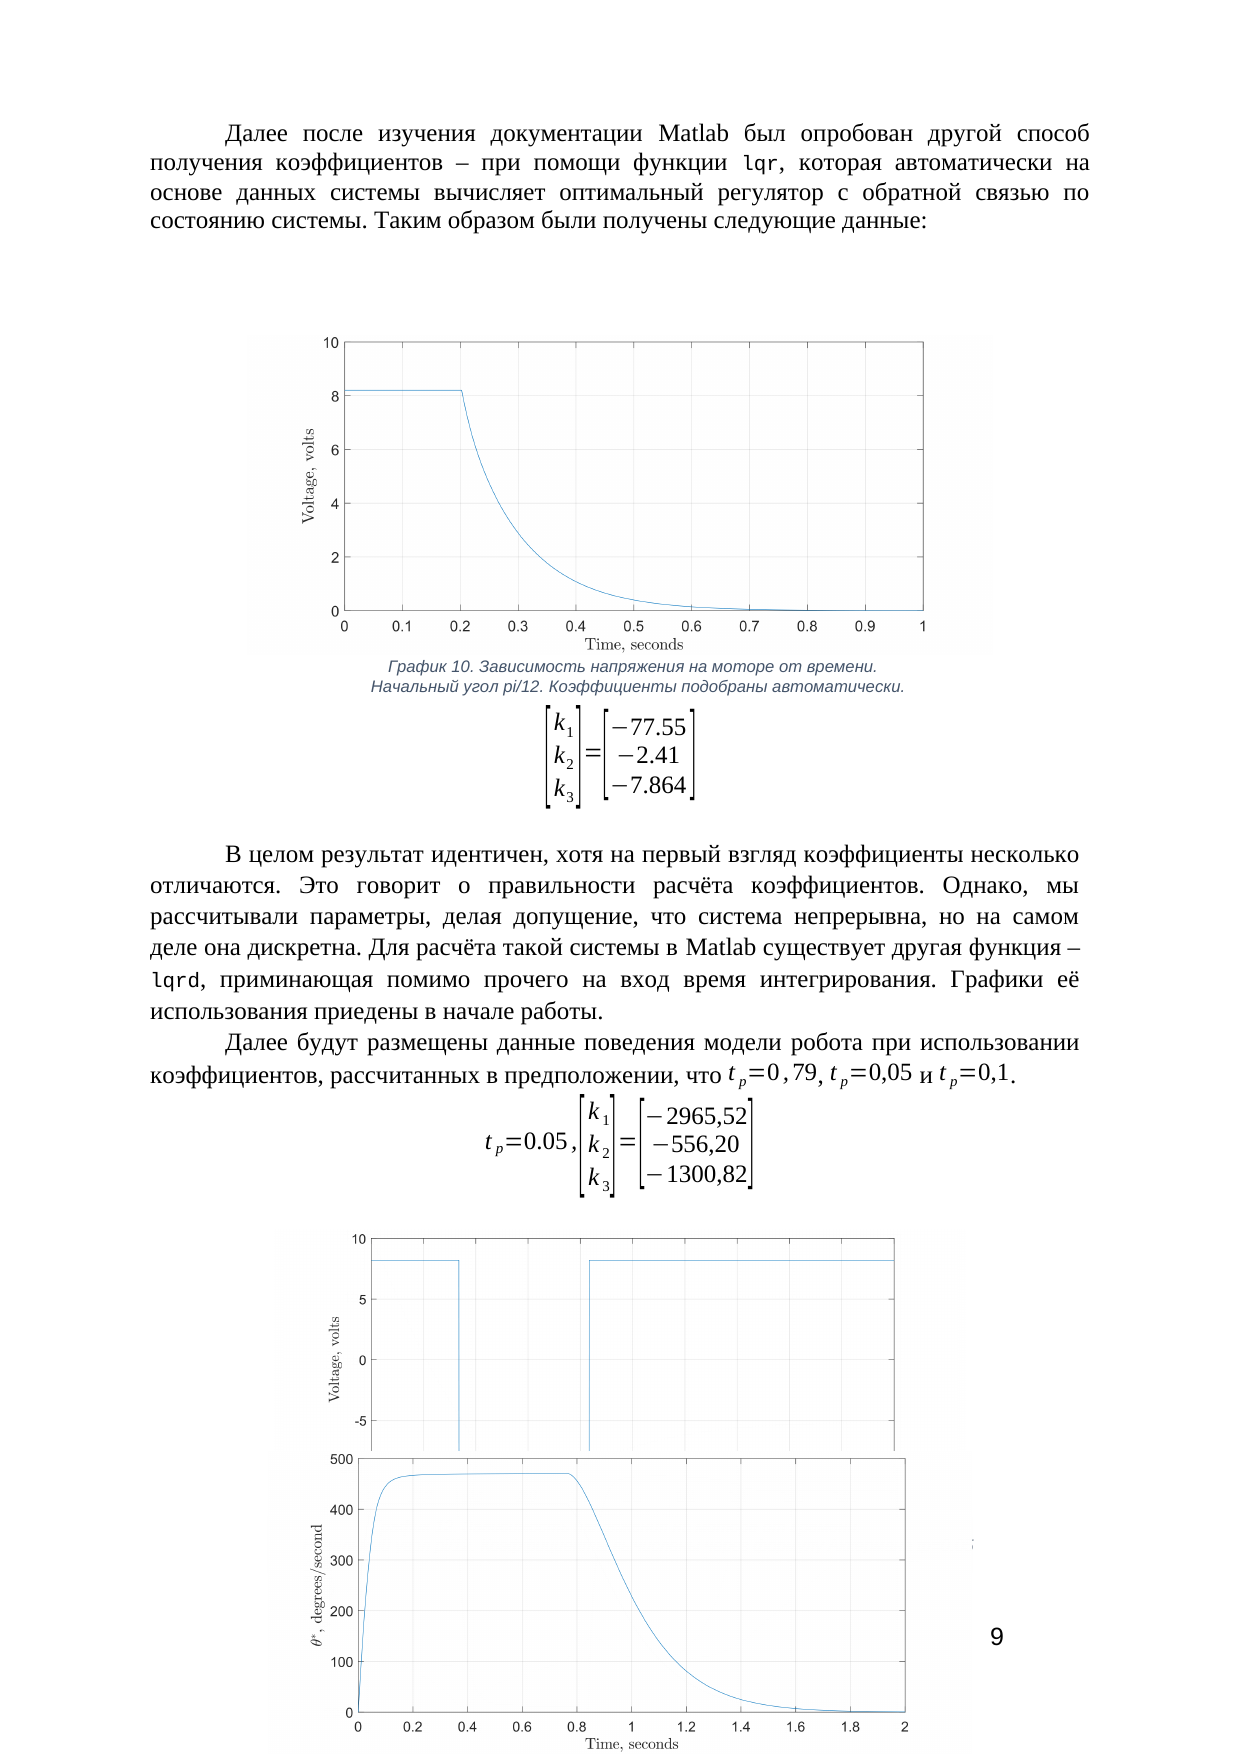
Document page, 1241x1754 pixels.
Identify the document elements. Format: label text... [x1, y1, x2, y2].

picture [247, 335, 994, 655]
text Далее после изучения документации Matlab был опробован другой способ получения коэффициентов – при помощи функции lqr, которая автоматически на основе данных системы вычисляет оптимальный регулятор с обратной связью по состоянию системы. Таким образом были получены следующие данные: [150, 118, 1090, 234]
text Далее будут размещены данные поведения модели робота при использовании коэффициентов, рассчитанных в предположении, что , и . [150, 1027, 1080, 1090]
picture [267, 1229, 973, 1754]
text В целом результат идентичен, хотя на первый взгляд коэффициенты несколько отличаются. Это говорит о правильности расчёта коэффициентов. Однако, мы рассчитывали параметры, делая допущение, что система непрерывна, но на самом деле она дискретна. Для расчёта такой системы в Matlab существует другая функция – lqrd, приминающая помимо прочего на вход время интегрирования. Графики её использования приедены в начале работы. [150, 839, 1080, 1024]
